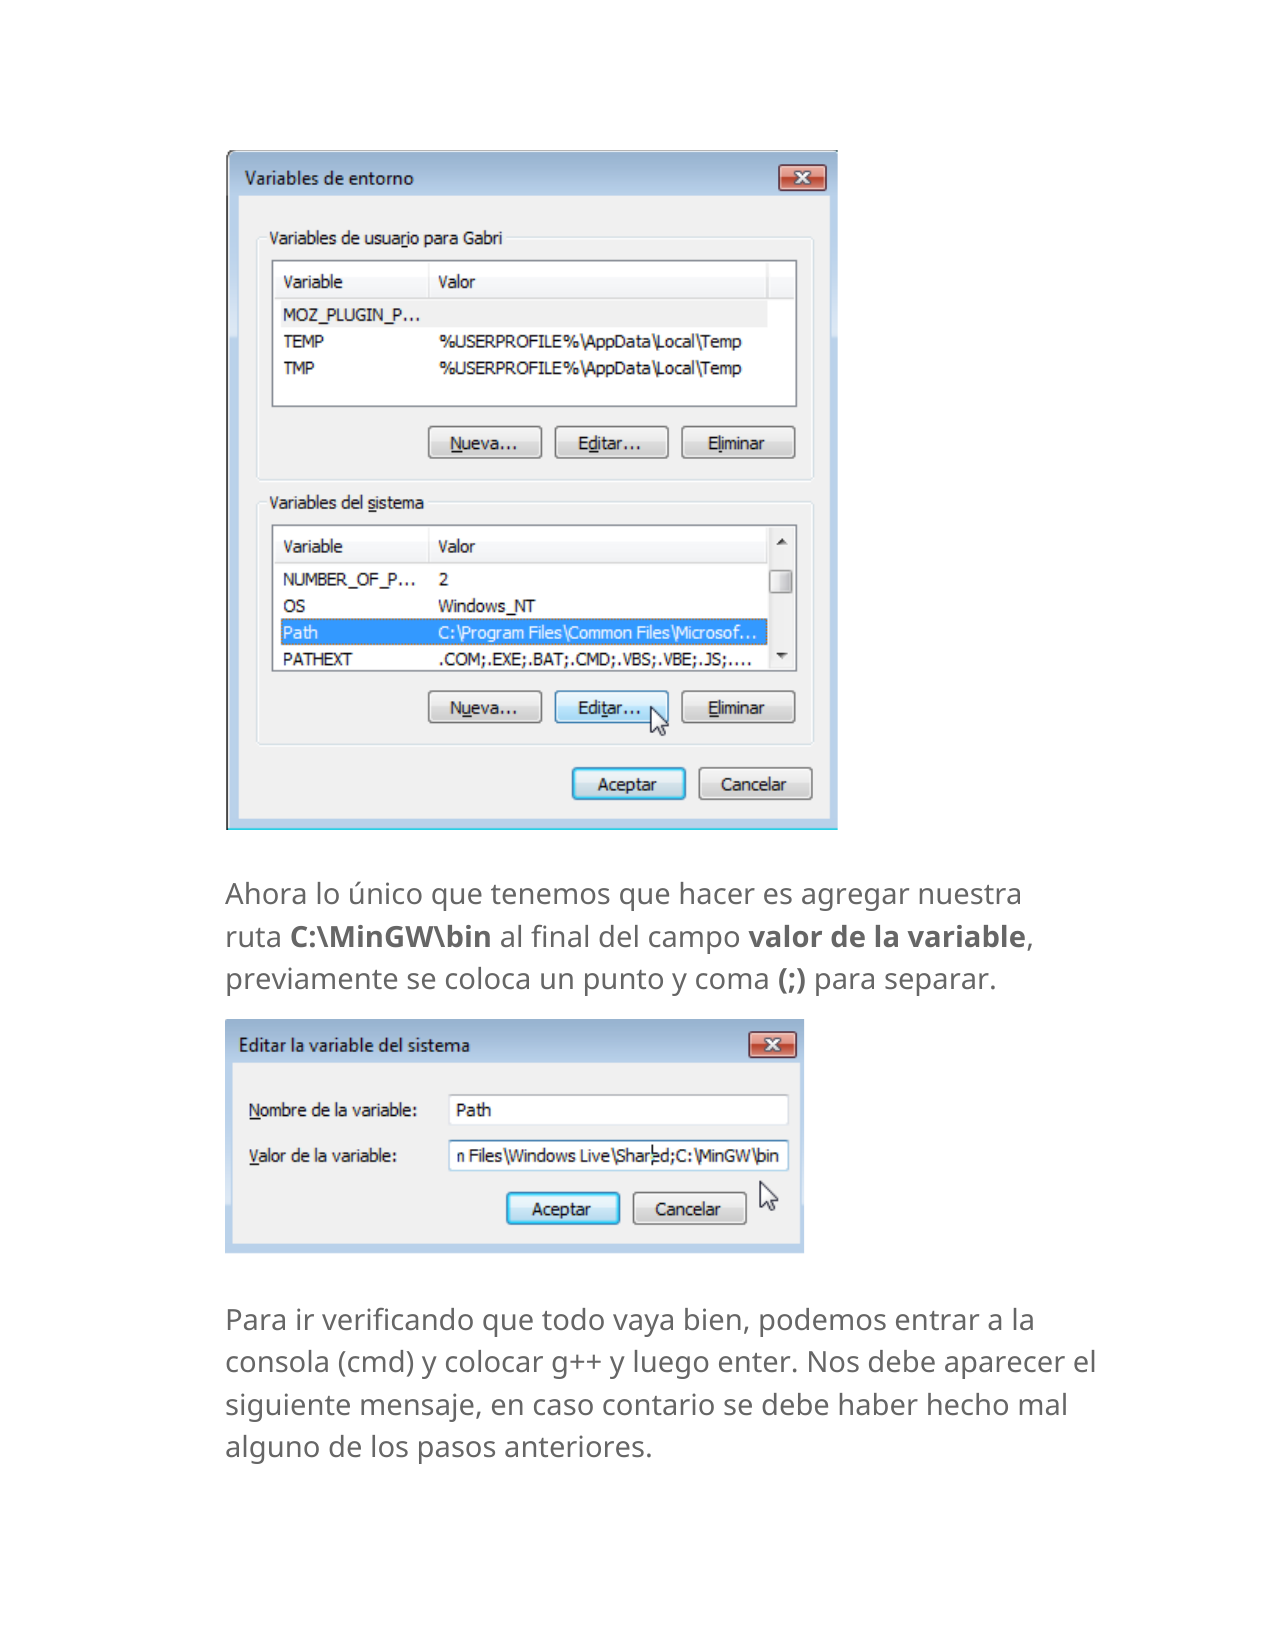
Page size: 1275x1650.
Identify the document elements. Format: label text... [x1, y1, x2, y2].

picture [225, 1019, 805, 1255]
text Para ir verificando que todo vaya bien, podemos entrar a la consola (cmd) y colocar g++ y luego enter. Nos debe aparecer el siguiente mensaje, en caso contario se debe haber hecho mal alguno de los pasos anteriores. [225, 1296, 1125, 1466]
picture [225, 150, 838, 830]
text Ahora lo único que tenemos que hacer es agregar nuestra ruta C:\MinGW\bin al final del campo valor de la variable, previamente se coloca un punto y coma (;) para separar. [225, 871, 1125, 998]
